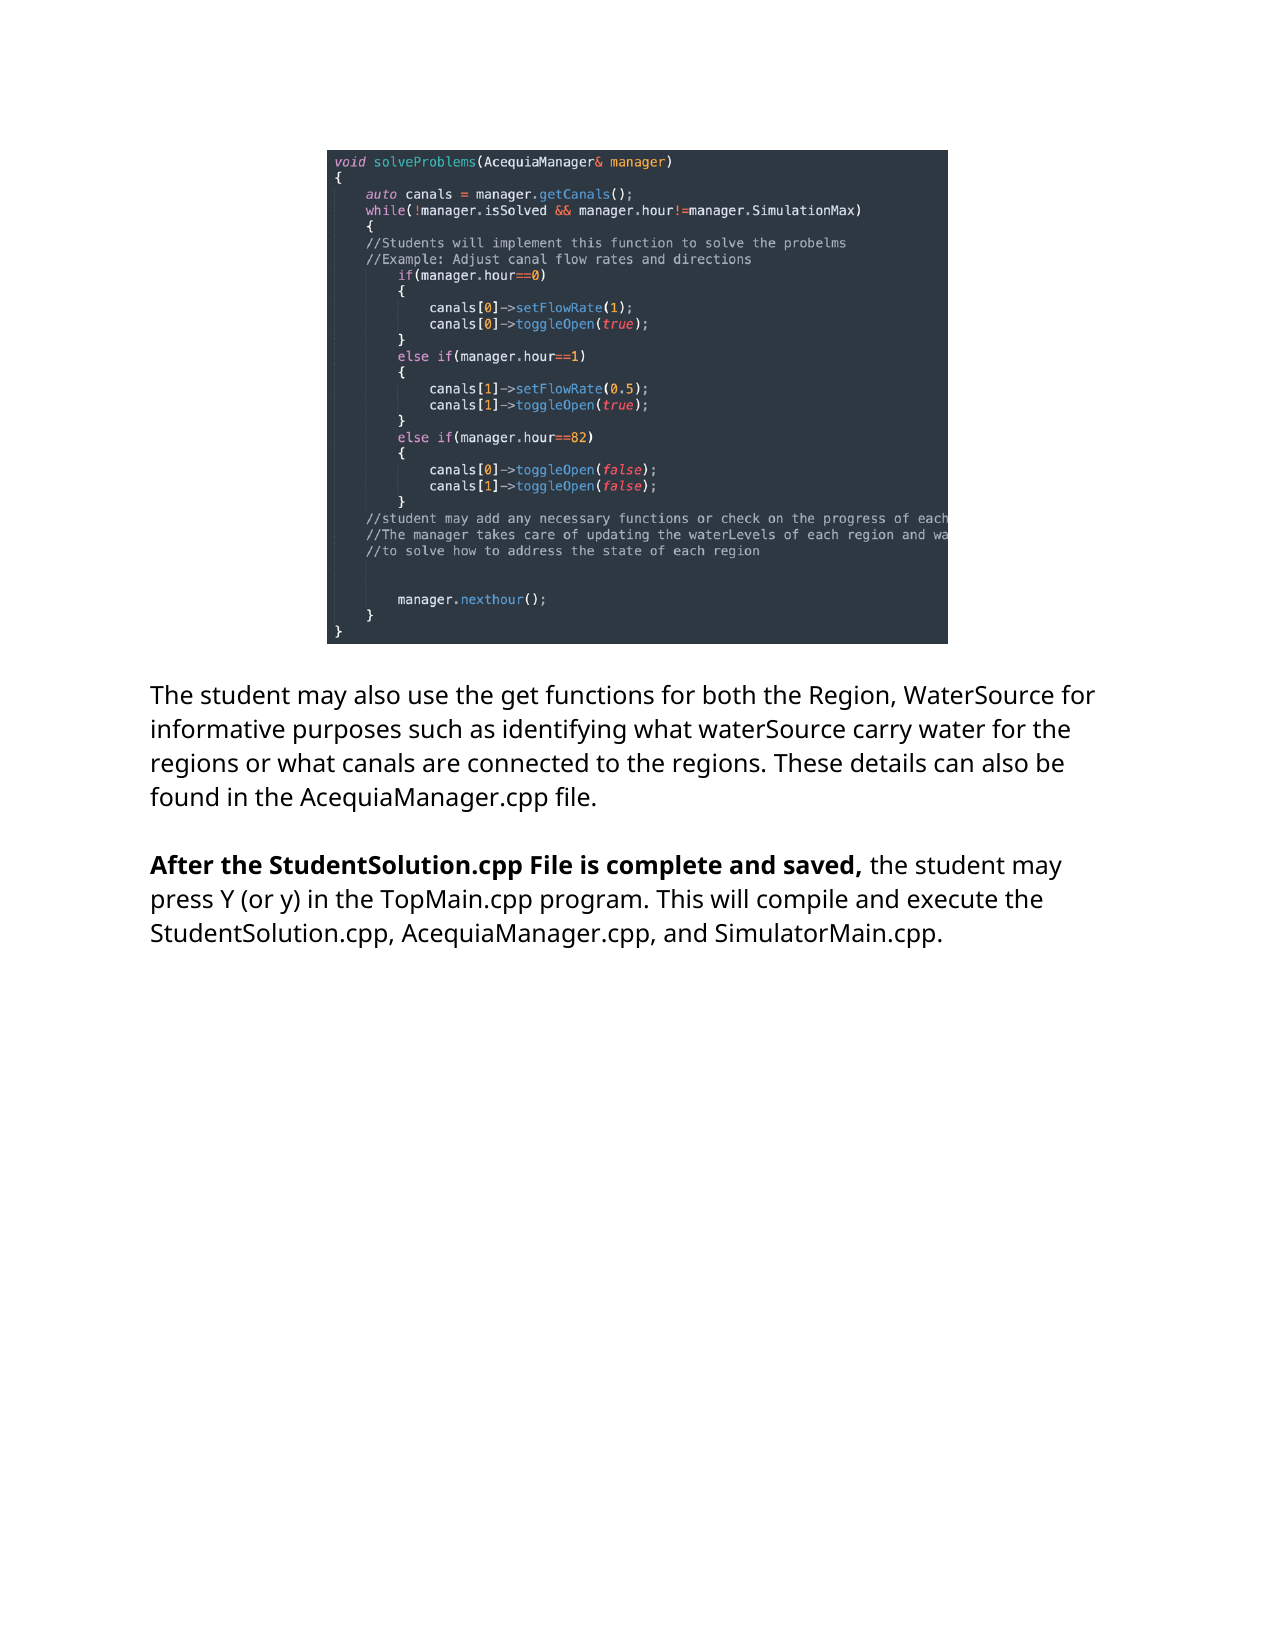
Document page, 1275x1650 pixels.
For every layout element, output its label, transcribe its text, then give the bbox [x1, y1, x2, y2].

text The student may also use the get functions for both the Region, WaterSource for informative purposes such as identifying what waterSource carry water for the regions or what canals are connected to the regions. These details can also be found in the AcequiaManager.cpp file. [150, 677, 1125, 813]
text After the StudentSolution.cpp File is complete and saved, the student may press Y (or y) in the TopMain.cpp program. This will compile and execute the StudentSolution.cpp, AcequiaManager.cpp, and SimulatorMain.cpp. [150, 848, 1125, 950]
picture [327, 150, 948, 644]
